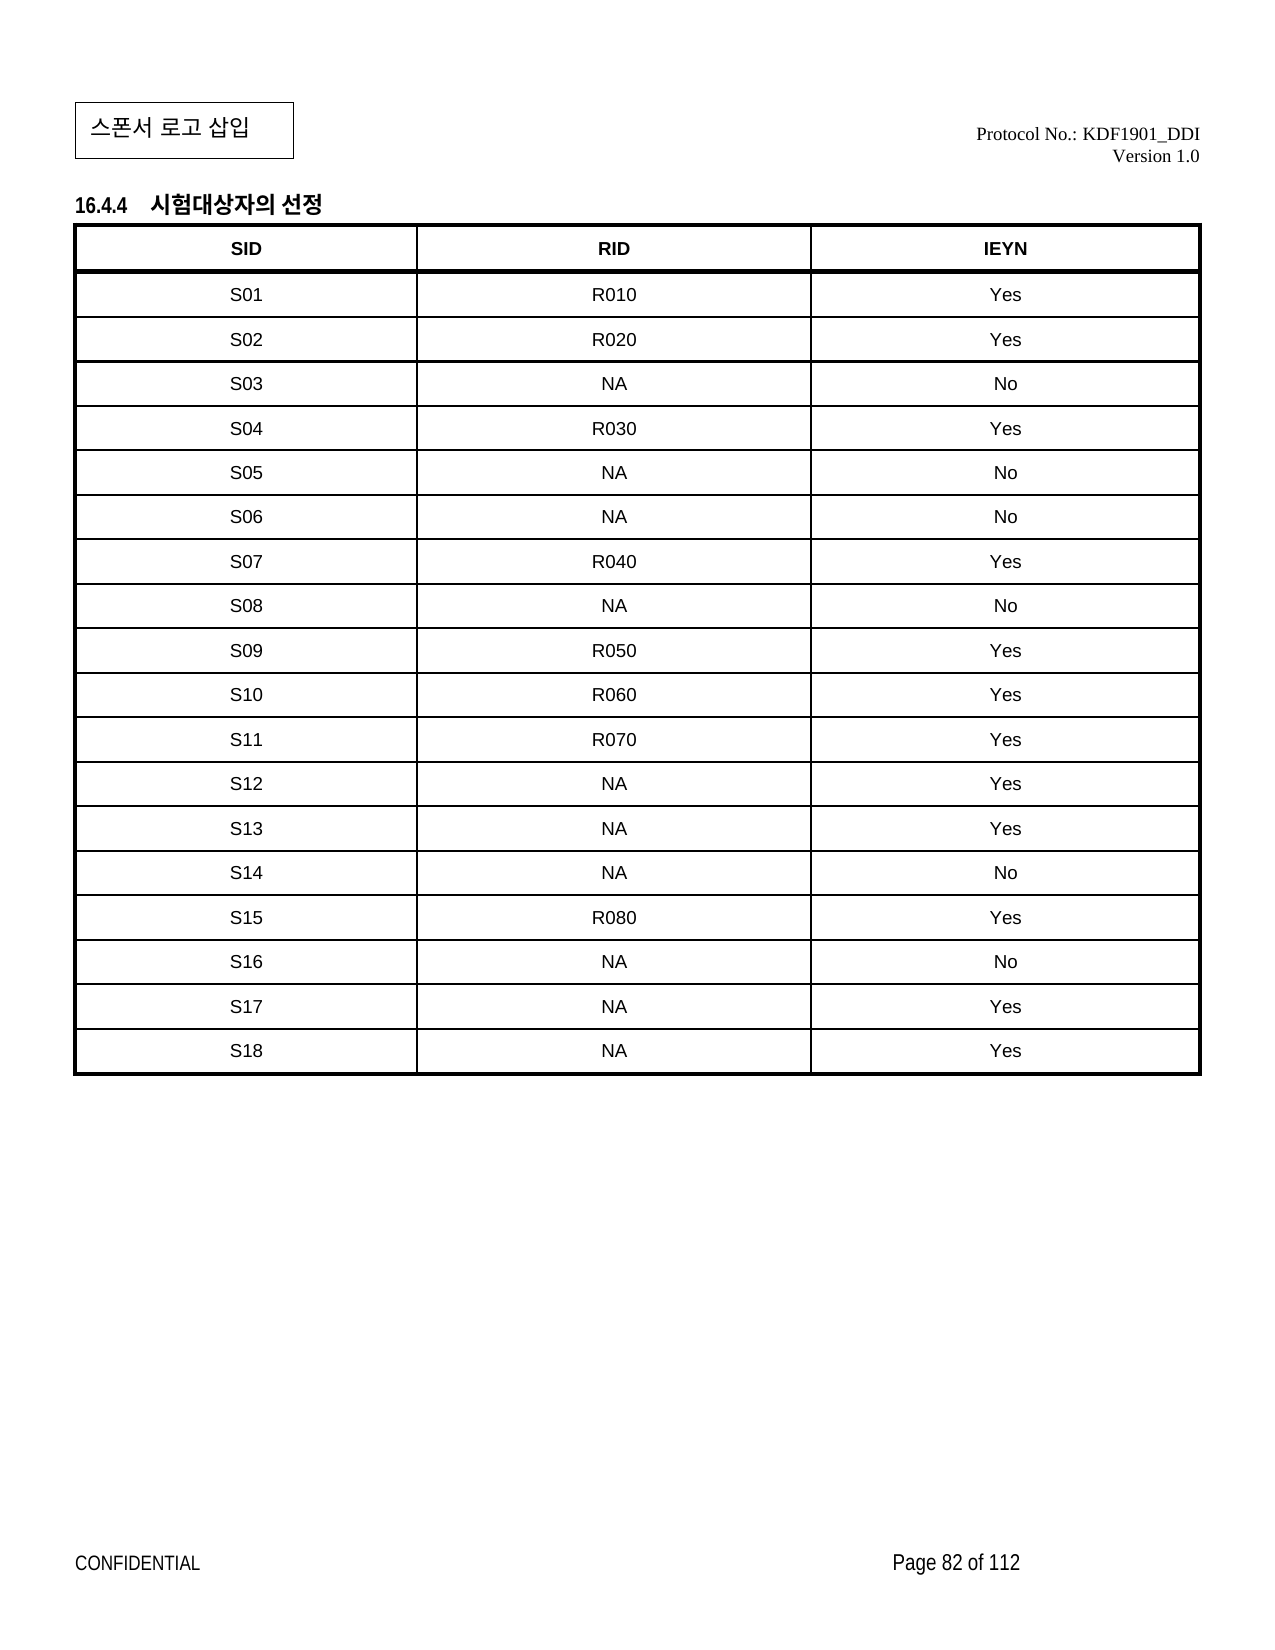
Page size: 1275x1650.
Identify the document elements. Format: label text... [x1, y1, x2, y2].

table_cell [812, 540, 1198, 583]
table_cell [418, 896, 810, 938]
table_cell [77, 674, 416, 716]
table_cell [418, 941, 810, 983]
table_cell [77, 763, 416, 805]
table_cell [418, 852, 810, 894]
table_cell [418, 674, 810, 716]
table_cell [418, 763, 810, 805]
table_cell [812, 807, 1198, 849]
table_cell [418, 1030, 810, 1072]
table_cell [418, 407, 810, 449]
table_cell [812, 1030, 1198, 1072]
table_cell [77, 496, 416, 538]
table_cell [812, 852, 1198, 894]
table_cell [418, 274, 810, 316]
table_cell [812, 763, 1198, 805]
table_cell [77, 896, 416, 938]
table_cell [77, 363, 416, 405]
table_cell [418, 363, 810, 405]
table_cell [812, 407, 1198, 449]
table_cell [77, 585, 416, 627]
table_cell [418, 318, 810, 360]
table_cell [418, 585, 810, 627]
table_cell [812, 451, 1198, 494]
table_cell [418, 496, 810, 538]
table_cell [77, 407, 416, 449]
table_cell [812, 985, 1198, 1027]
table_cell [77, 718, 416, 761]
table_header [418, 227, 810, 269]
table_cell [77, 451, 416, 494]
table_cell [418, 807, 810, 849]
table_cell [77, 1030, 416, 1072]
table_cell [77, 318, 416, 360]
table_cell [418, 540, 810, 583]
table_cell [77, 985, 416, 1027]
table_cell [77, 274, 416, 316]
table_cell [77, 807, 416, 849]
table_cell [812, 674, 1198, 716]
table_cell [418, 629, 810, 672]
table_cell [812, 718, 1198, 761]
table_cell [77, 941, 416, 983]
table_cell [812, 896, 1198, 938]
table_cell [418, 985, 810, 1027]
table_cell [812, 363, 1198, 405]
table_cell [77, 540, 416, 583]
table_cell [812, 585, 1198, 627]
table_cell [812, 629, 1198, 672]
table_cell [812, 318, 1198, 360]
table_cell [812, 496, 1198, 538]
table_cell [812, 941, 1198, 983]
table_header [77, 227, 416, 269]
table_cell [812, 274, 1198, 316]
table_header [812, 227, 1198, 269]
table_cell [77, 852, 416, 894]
subtitle 시험대상자의 선정 [75, 187, 1200, 220]
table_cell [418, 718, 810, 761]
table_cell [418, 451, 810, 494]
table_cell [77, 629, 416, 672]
